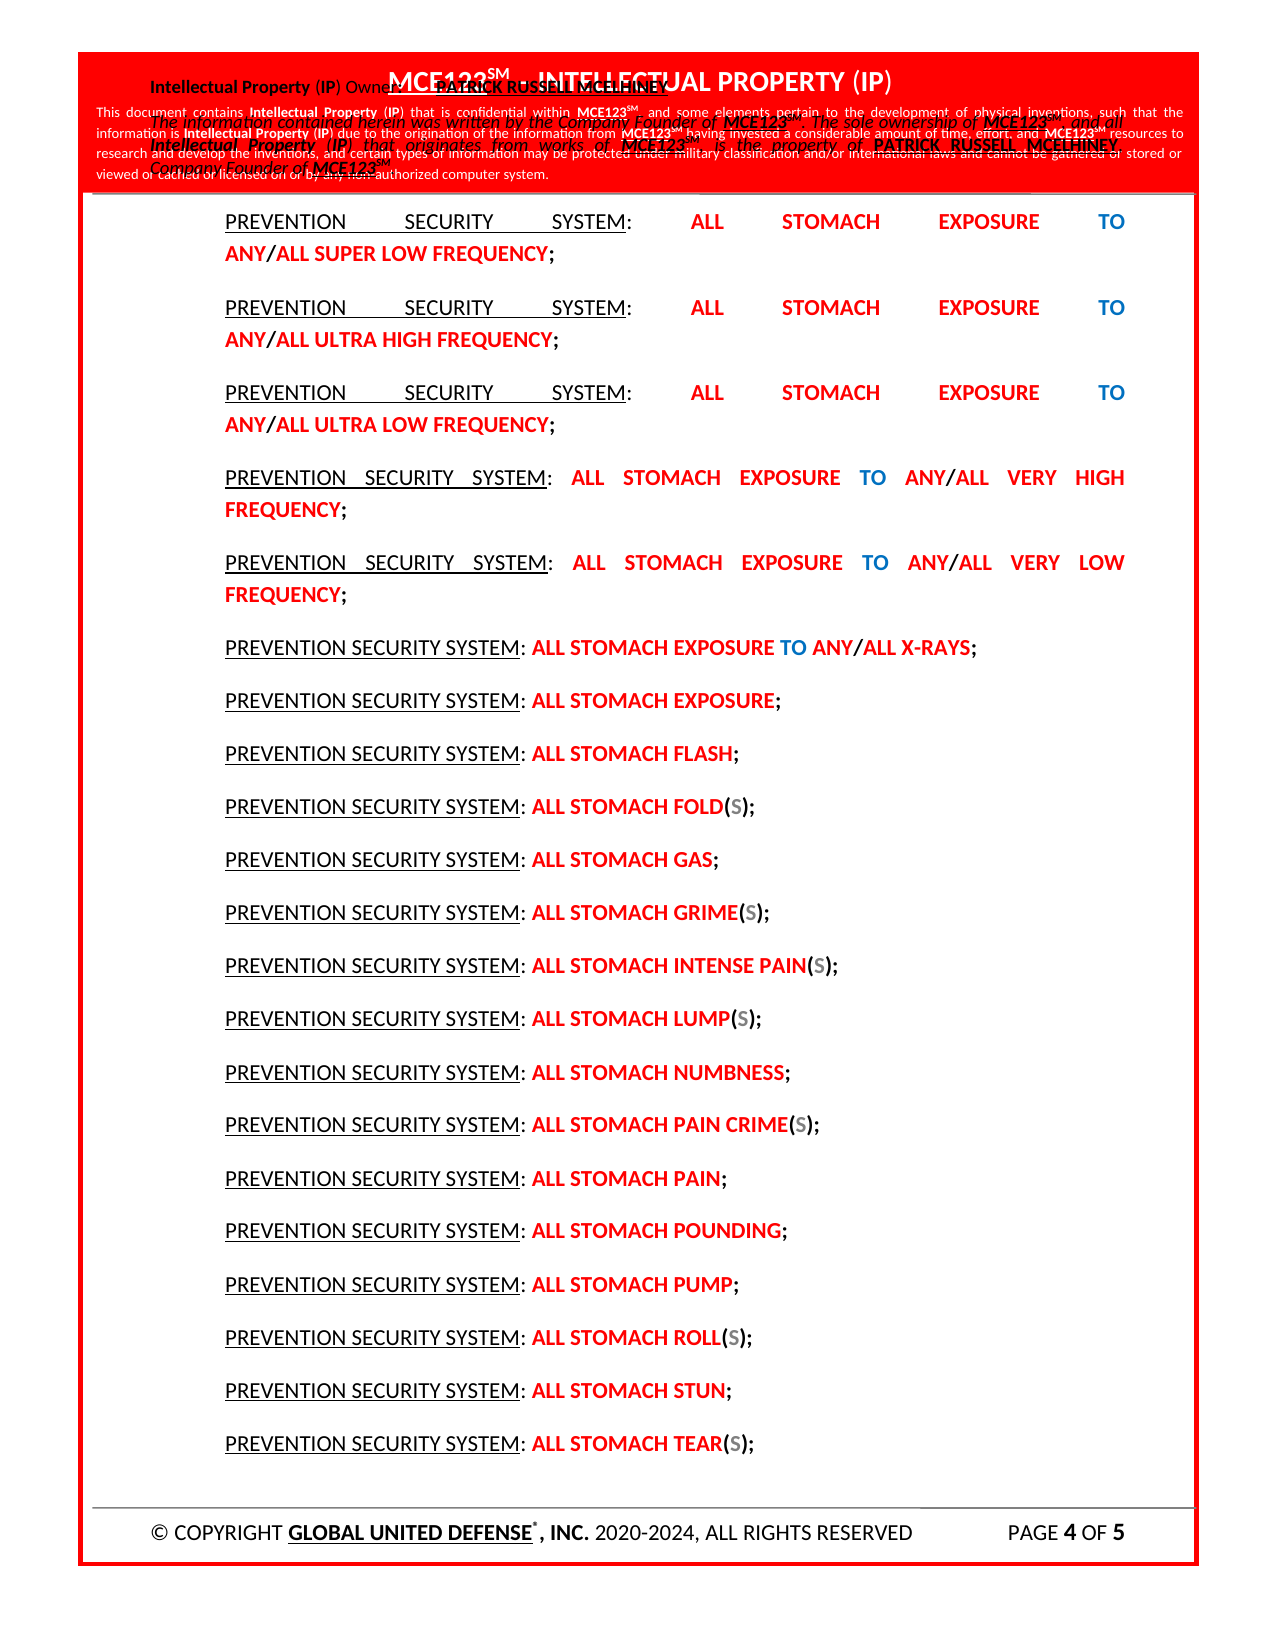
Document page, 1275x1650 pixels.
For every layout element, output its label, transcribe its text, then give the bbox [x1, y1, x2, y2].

text PREVENTION SECURITY SYSTEM: ALL STOMACH EXPOSURE TO ANY/ALL X-RAYS; [225, 633, 1125, 661]
text PREVENTION SECURITY SYSTEM: ALL STOMACH GRIME(S); [225, 898, 1125, 927]
text PREVENTION SECURITY SYSTEM: ALL STOMACH EXPOSURE TO ANY/ALL VERY LOW FREQUENCY; [225, 548, 1125, 608]
text PREVENTION SECURITY SYSTEM: ALL STOMACH EXPOSURE; [225, 686, 1125, 714]
text PREVENTION SECURITY SYSTEM: ALL STOMACH ROLL(S); [225, 1323, 1125, 1351]
text PREVENTION SECURITY SYSTEM: ALL STOMACH PAIN CRIME(S); [225, 1111, 1125, 1139]
text PREVENTION SECURITY SYSTEM: ALL STOMACH PAIN; [225, 1164, 1125, 1192]
text PREVENTION SECURITY SYSTEM: ALL STOMACH PUMP; [225, 1270, 1125, 1298]
text PREVENTION SECURITY SYSTEM: ALL STOMACH NUMBNESS; [225, 1058, 1125, 1086]
text PREVENTION SECURITY SYSTEM: ALL STOMACH FOLD(S); [225, 792, 1125, 821]
text PREVENTION SECURITY SYSTEM: ALL STOMACH INTENSE PAIN(S); [225, 952, 1125, 979]
text PREVENTION SECURITY SYSTEM: ALL STOMACH STUN; [225, 1376, 1125, 1404]
text PREVENTION SECURITY SYSTEM: ALL STOMACH EXPOSURE TO ANY/ALL SUPER LOW FREQUENCY; [225, 207, 1125, 268]
text PREVENTION SECURITY SYSTEM: ALL STOMACH TEAR(S); [225, 1429, 1125, 1457]
text PREVENTION SECURITY SYSTEM: ALL STOMACH LUMP(S); [225, 1004, 1125, 1033]
text PREVENTION SECURITY SYSTEM: ALL STOMACH EXPOSURE TO ANY/ALL VERY HIGH FREQUENCY; [225, 463, 1125, 523]
text PREVENTION SECURITY SYSTEM: ALL STOMACH GAS; [225, 846, 1125, 873]
text PREVENTION SECURITY SYSTEM: ALL STOMACH EXPOSURE TO ANY/ALL ULTRA LOW FREQUENCY; [225, 378, 1125, 438]
text PREVENTION SECURITY SYSTEM: ALL STOMACH FLASH; [225, 739, 1125, 767]
text PREVENTION SECURITY SYSTEM: ALL STOMACH POUNDING; [225, 1217, 1125, 1245]
text PREVENTION SECURITY SYSTEM: ALL STOMACH EXPOSURE TO ANY/ALL ULTRA HIGH FREQUENCY; [225, 293, 1125, 353]
